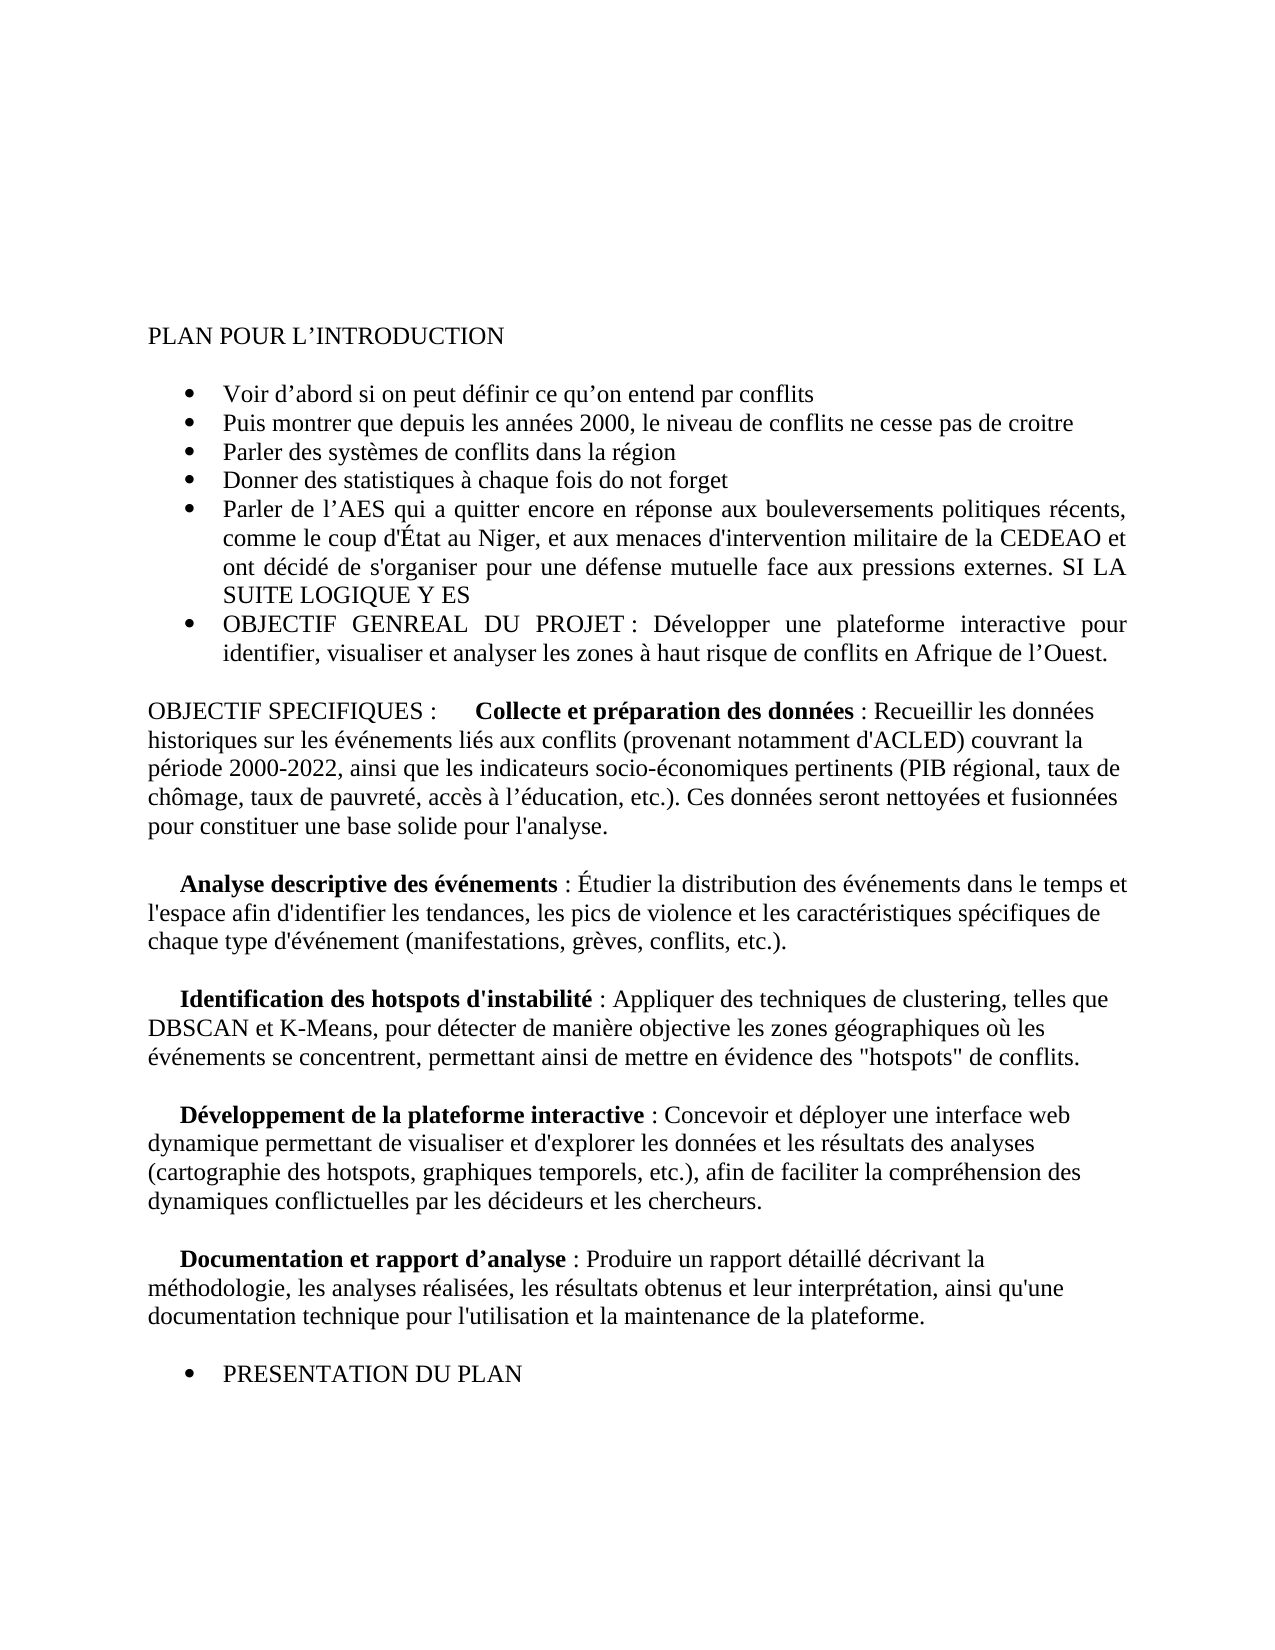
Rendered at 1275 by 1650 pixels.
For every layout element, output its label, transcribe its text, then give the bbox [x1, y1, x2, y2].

text  Analyse descriptive des événements : Étudier la distribution des événements dans le temps et l'espace afin d'identifier les tendances, les pics de violence et les caractéristiques spécifiques de chaque type d'événement (manifestations, grèves, conflits, etc.). [148, 869, 1127, 955]
text  Développement de la plateforme interactive : Concevoir et déployer une interface web dynamique permettant de visualiser et d'explorer les données et les résultats des analyses (cartographie des hotspots, graphiques temporels, etc.), afin de faciliter la compréhension des dynamiques conflictuelles par les décideurs et les chercheurs. [148, 1100, 1127, 1215]
list Parler de l’AES qui a quitter encore en réponse aux bouleversements politiques récents, comme le coup d'État au Niger, et aux menaces d'intervention militaire de la CEDEAO et ont décidé de s'organiser pour une défense mutuelle face aux pressions externes. SI LA SUITE LOGIQUE Y ES [185, 494, 1127, 609]
list Puis montrer que depuis les années 2000, le niveau de conflits ne cesse pas de croitre [185, 408, 1127, 437]
list Voir d’abord si on peut définir ce qu’on entend par conflits [185, 379, 1127, 408]
text PLAN POUR L’INTRODUCTION [148, 321, 1127, 350]
text  Documentation et rapport d’analyse : Produire un rapport détaillé décrivant la méthodologie, les analyses réalisées, les résultats obtenus et leur interprétation, ainsi qu'une documentation technique pour l'utilisation et la maintenance de la plateforme. [148, 1244, 1127, 1330]
text OBJECTIF SPECIFIQUES :  Collecte et préparation des données : Recueillir les données historiques sur les événements liés aux conflits (provenant notamment d'ACLED) couvrant la période 2000-2022, ainsi que les indicateurs socio-économiques pertinents (PIB régional, taux de chômage, taux de pauvreté, accès à l’éducation, etc.). Ces données seront nettoyées et fusionnées pour constituer une base solide pour l'analyse. [148, 696, 1127, 840]
list Parler des systèmes de conflits dans la région [185, 437, 1127, 466]
list Donner des statistiques à chaque fois do not forget [185, 466, 1127, 494]
list OBJECTIF GENREAL DU PROJET : Développer une plateforme interactive pour identifier, visualiser et analyser les zones à haut risque de conflits en Afrique de l’Ouest. [185, 609, 1127, 667]
list PRESENTATION DU PLAN [185, 1359, 1127, 1388]
text  Identification des hotspots d'instabilité : Appliquer des techniques de clustering, telles que DBSCAN et K-Means, pour détecter de manière objective les zones géographiques où les événements se concentrent, permettant ainsi de mettre en évidence des "hotspots" de conflits. [148, 984, 1127, 1071]
